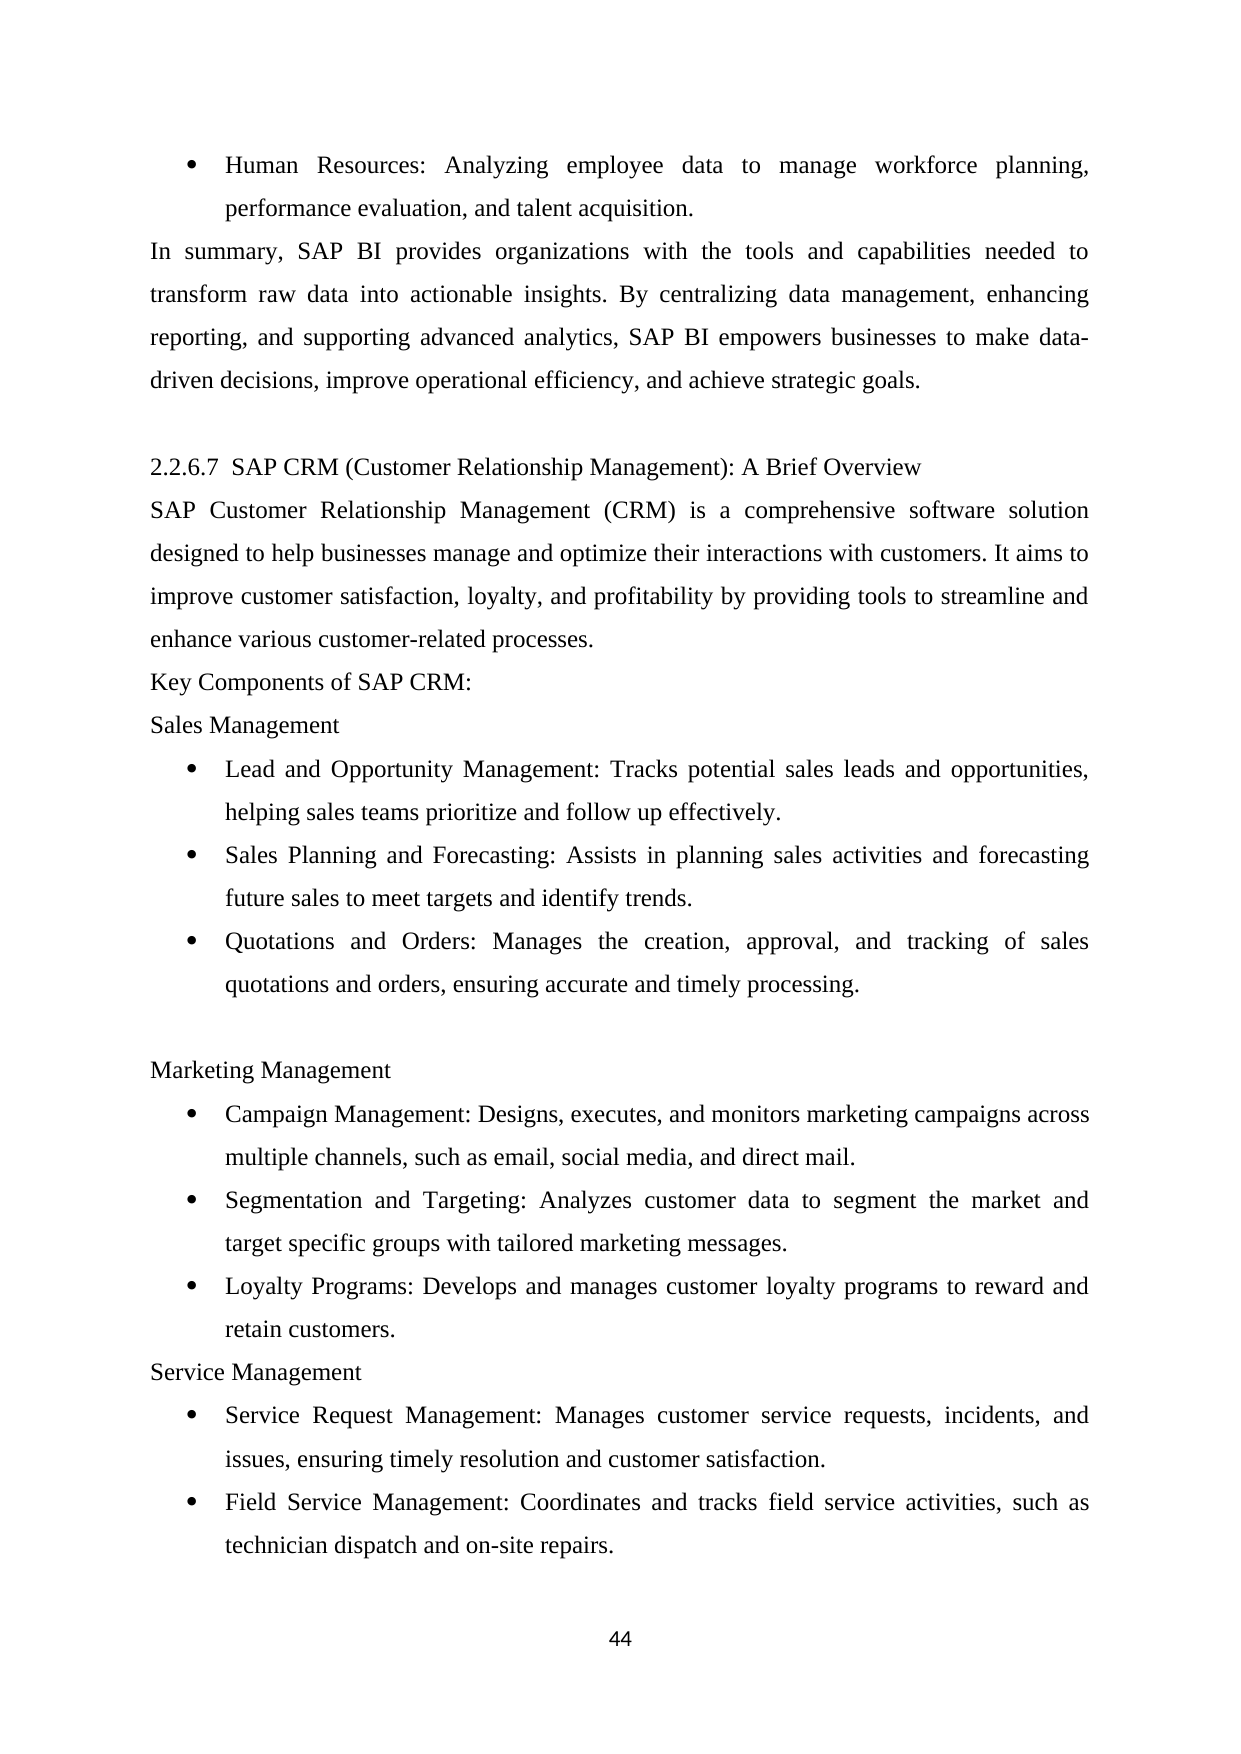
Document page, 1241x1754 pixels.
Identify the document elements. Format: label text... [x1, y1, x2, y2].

list Sales Planning and Forecasting: Assists in planning sales activities and forecasting future sales to meet targets and identify trends. [187, 840, 1090, 912]
list Segmentation and Targeting: Analyzes customer data to segment the market and target specific groups with tailored marketing messages. [187, 1185, 1090, 1257]
list Loyalty Programs: Develops and manages customer loyalty programs to reward and retain customers. [187, 1271, 1090, 1343]
text Sales Management [150, 711, 1090, 739]
text Marketing Management [150, 1056, 1090, 1084]
list Campaign Management: Designs, executes, and monitors marketing campaigns across multiple channels, such as email, social media, and direct mail. [187, 1099, 1090, 1171]
text In summary, SAP BI provides organizations with the tools and capabilities needed to transform raw data into actionable insights. By centralizing data management, enhancing reporting, and supporting advanced analytics, SAP BI empowers businesses to make data-driven decisions, improve operational efficiency, and achieve strategic goals. [150, 236, 1090, 394]
text 2.2.6.7 SAP CRM (Customer Relationship Management): A Brief Overview [150, 452, 1090, 481]
list Lead and Opportunity Management: Tracks potential sales leads and opportunities, helping sales teams prioritize and follow up effectively. [187, 754, 1090, 826]
list Quotations and Orders: Manages the creation, approval, and tracking of sales quotations and orders, ensuring accurate and timely processing. [187, 926, 1090, 998]
list Service Request Management: Manages customer service requests, incidents, and issues, ensuring timely resolution and customer satisfaction. [187, 1401, 1090, 1472]
text Key Components of SAP CRM: [150, 667, 1090, 696]
text Service Management [150, 1357, 1090, 1386]
text SAP Customer Relationship Management (CRM) is a comprehensive software solution designed to help businesses manage and optimize their interactions with customers. It aims to improve customer satisfaction, loyalty, and profitability by providing tools to streamline and enhance various customer-related processes. [150, 495, 1090, 653]
list Field Service Management: Coordinates and tracks field service activities, such as technician dispatch and on-site repairs. [187, 1487, 1090, 1559]
list Human Resources: Analyzing employee data to manage workforce planning, performance evaluation, and talent acquisition. [187, 150, 1090, 222]
